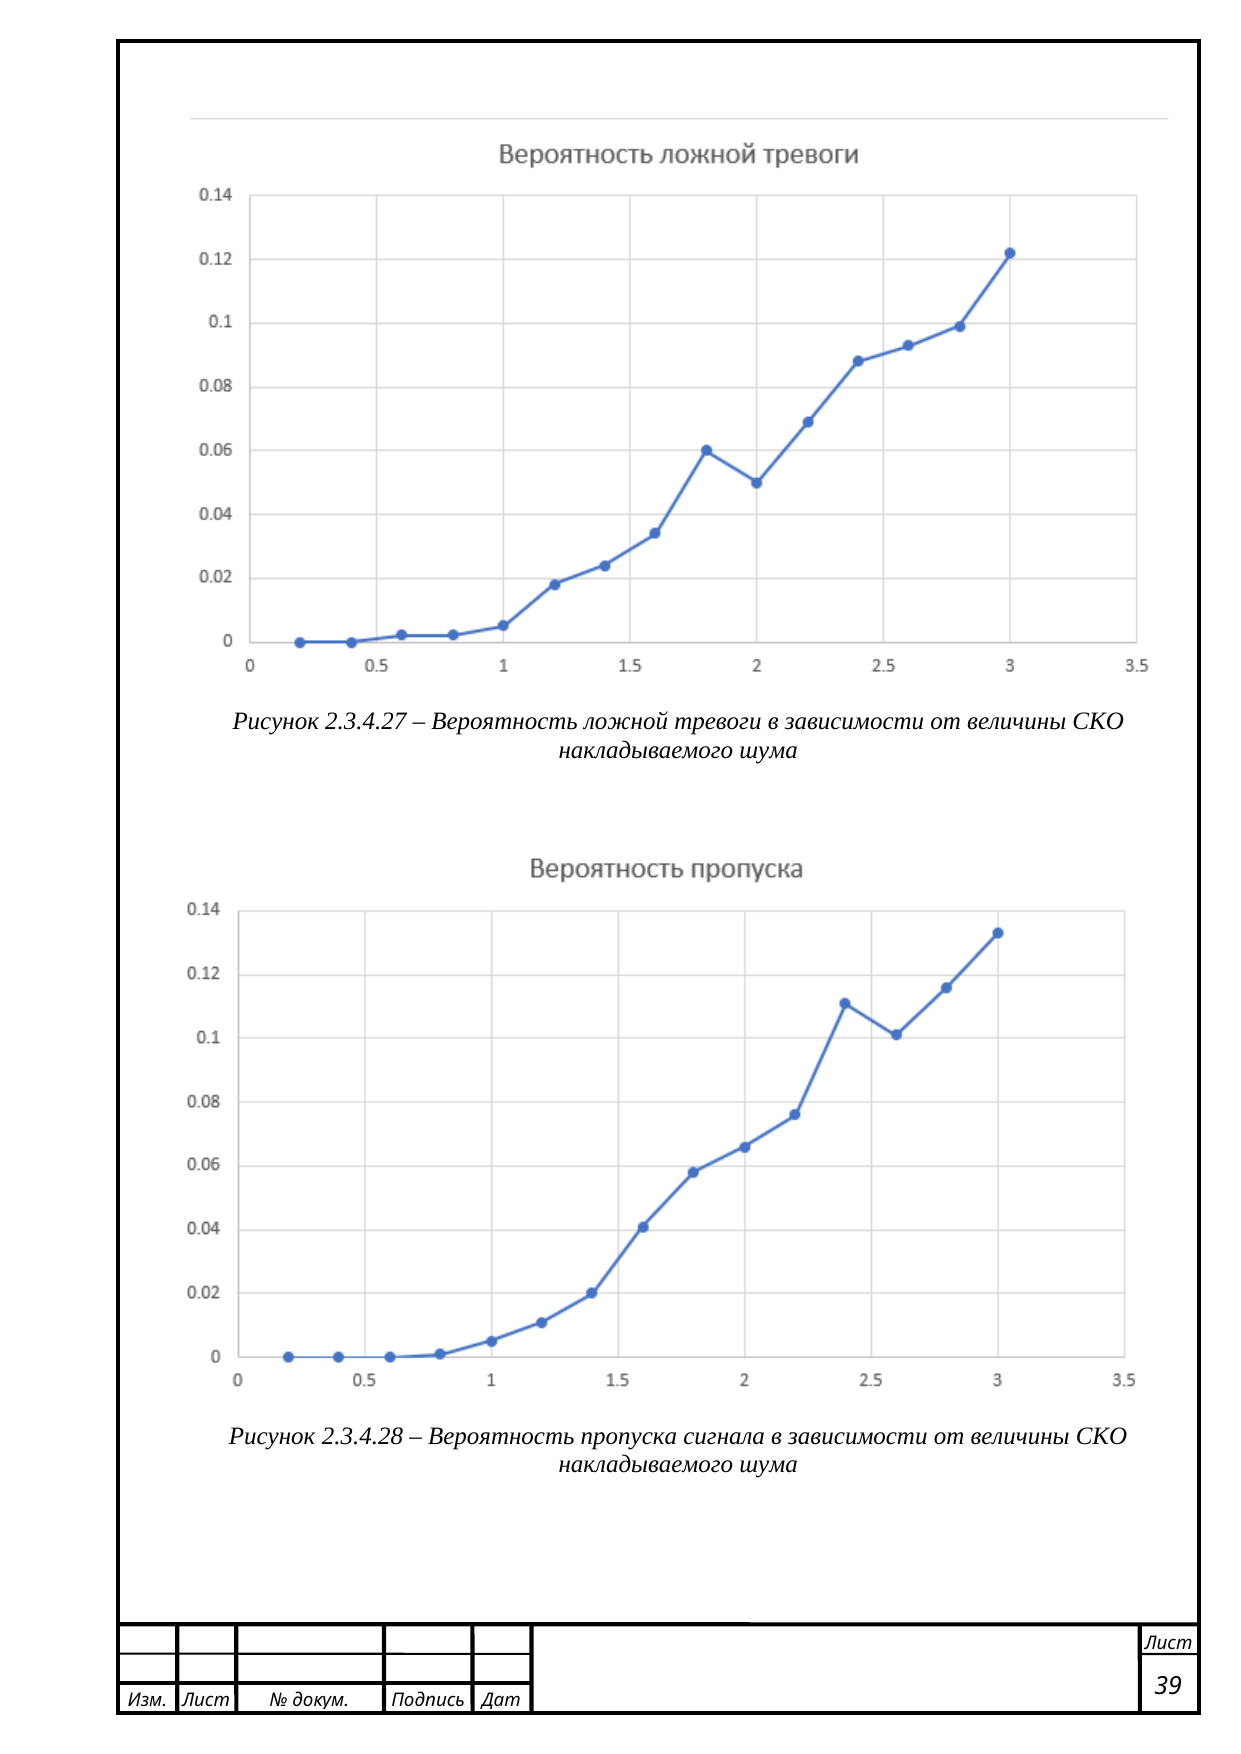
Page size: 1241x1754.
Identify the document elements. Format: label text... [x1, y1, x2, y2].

picture [190, 118, 1169, 686]
picture [177, 837, 1157, 1402]
